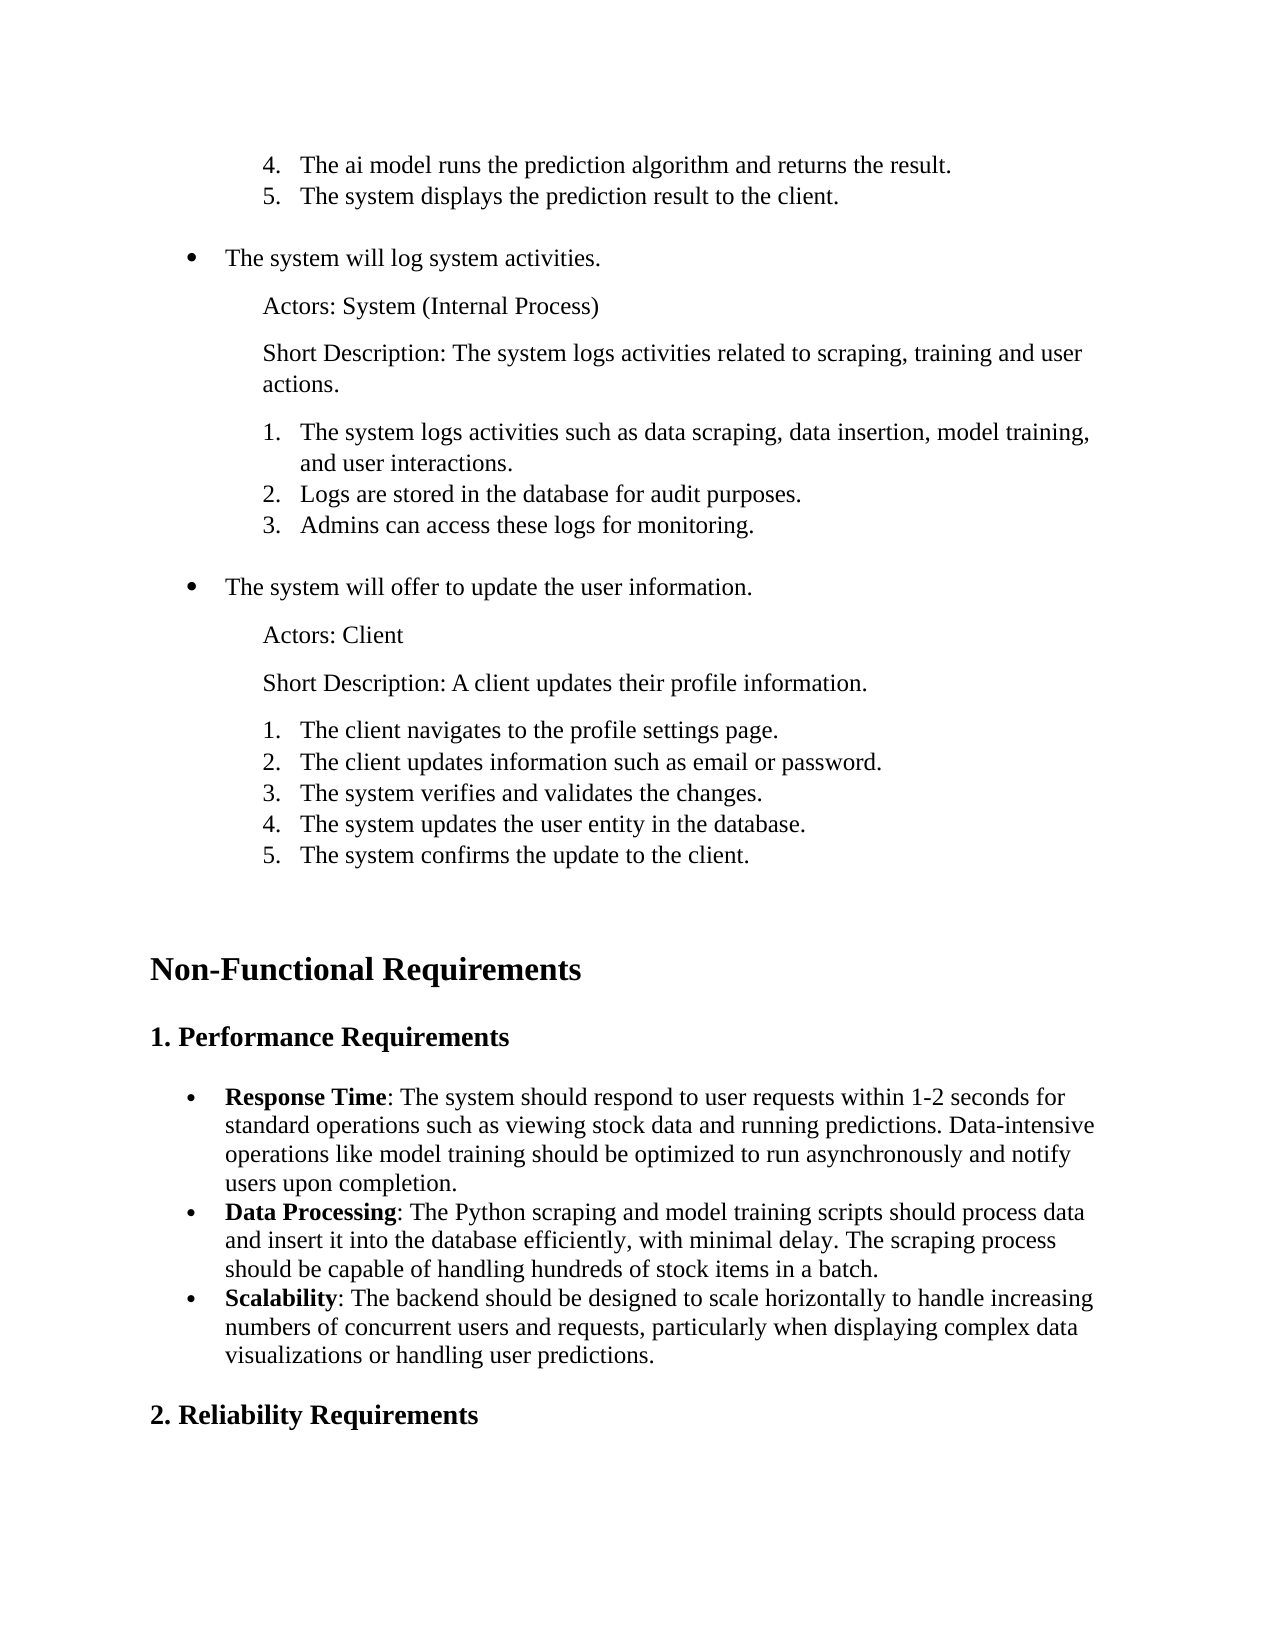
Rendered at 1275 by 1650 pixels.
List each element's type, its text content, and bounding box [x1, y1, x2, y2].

text Actors: Client [262, 620, 1125, 649]
list Response Time: The system should respond to user requests within 1-2 seconds for standard operations such as viewing stock data and running predictions. Data-intensive operations like model training should be optimized to run asynchronously and notify users upon completion. [187, 1082, 1125, 1197]
text Short Description: A client updates their profile information. [262, 668, 1125, 697]
list The client navigates to the profile settings page. [262, 716, 1125, 744]
list The system verifies and validates the changes. [262, 778, 1125, 806]
list The system will log system activities. [187, 243, 1125, 272]
text 2. Reliability Requirements [150, 1398, 1125, 1431]
text 1. Performance Requirements [150, 1020, 1125, 1052]
text Short Description: The system logs activities related to scraping, training and user actions. [262, 338, 1125, 398]
list The system updates the user entity in the database. [262, 809, 1125, 837]
list The system confirms the update to the client. [262, 840, 1125, 868]
list Logs are stored in the database for audit purposes. [262, 479, 1125, 508]
list The system will offer to update the user information. [187, 572, 1125, 601]
list Admins can access these logs for monitoring. [262, 510, 1125, 539]
list Scalability: The backend should be designed to scale horizontally to handle increasing numbers of concurrent users and requests, particularly when displaying complex data visualizations or handling user predictions. [187, 1283, 1125, 1369]
text Non-Functional Requirements [150, 949, 1125, 988]
list The system displays the prediction result to the client. [262, 181, 1125, 210]
list The ai model runs the prediction algorithm and returns the result. [262, 150, 1125, 179]
text Actors: System (Internal Process) [262, 291, 1125, 319]
list The system logs activities such as data scraping, data insertion, model training, and user interactions. [262, 417, 1125, 477]
list The client updates information such as email or password. [262, 747, 1125, 775]
list Data Processing: The Python scraping and model training scripts should process data and insert it into the database efficiently, with minimal delay. The scraping process should be capable of handling hundreds of stock items in a batch. [187, 1197, 1125, 1283]
